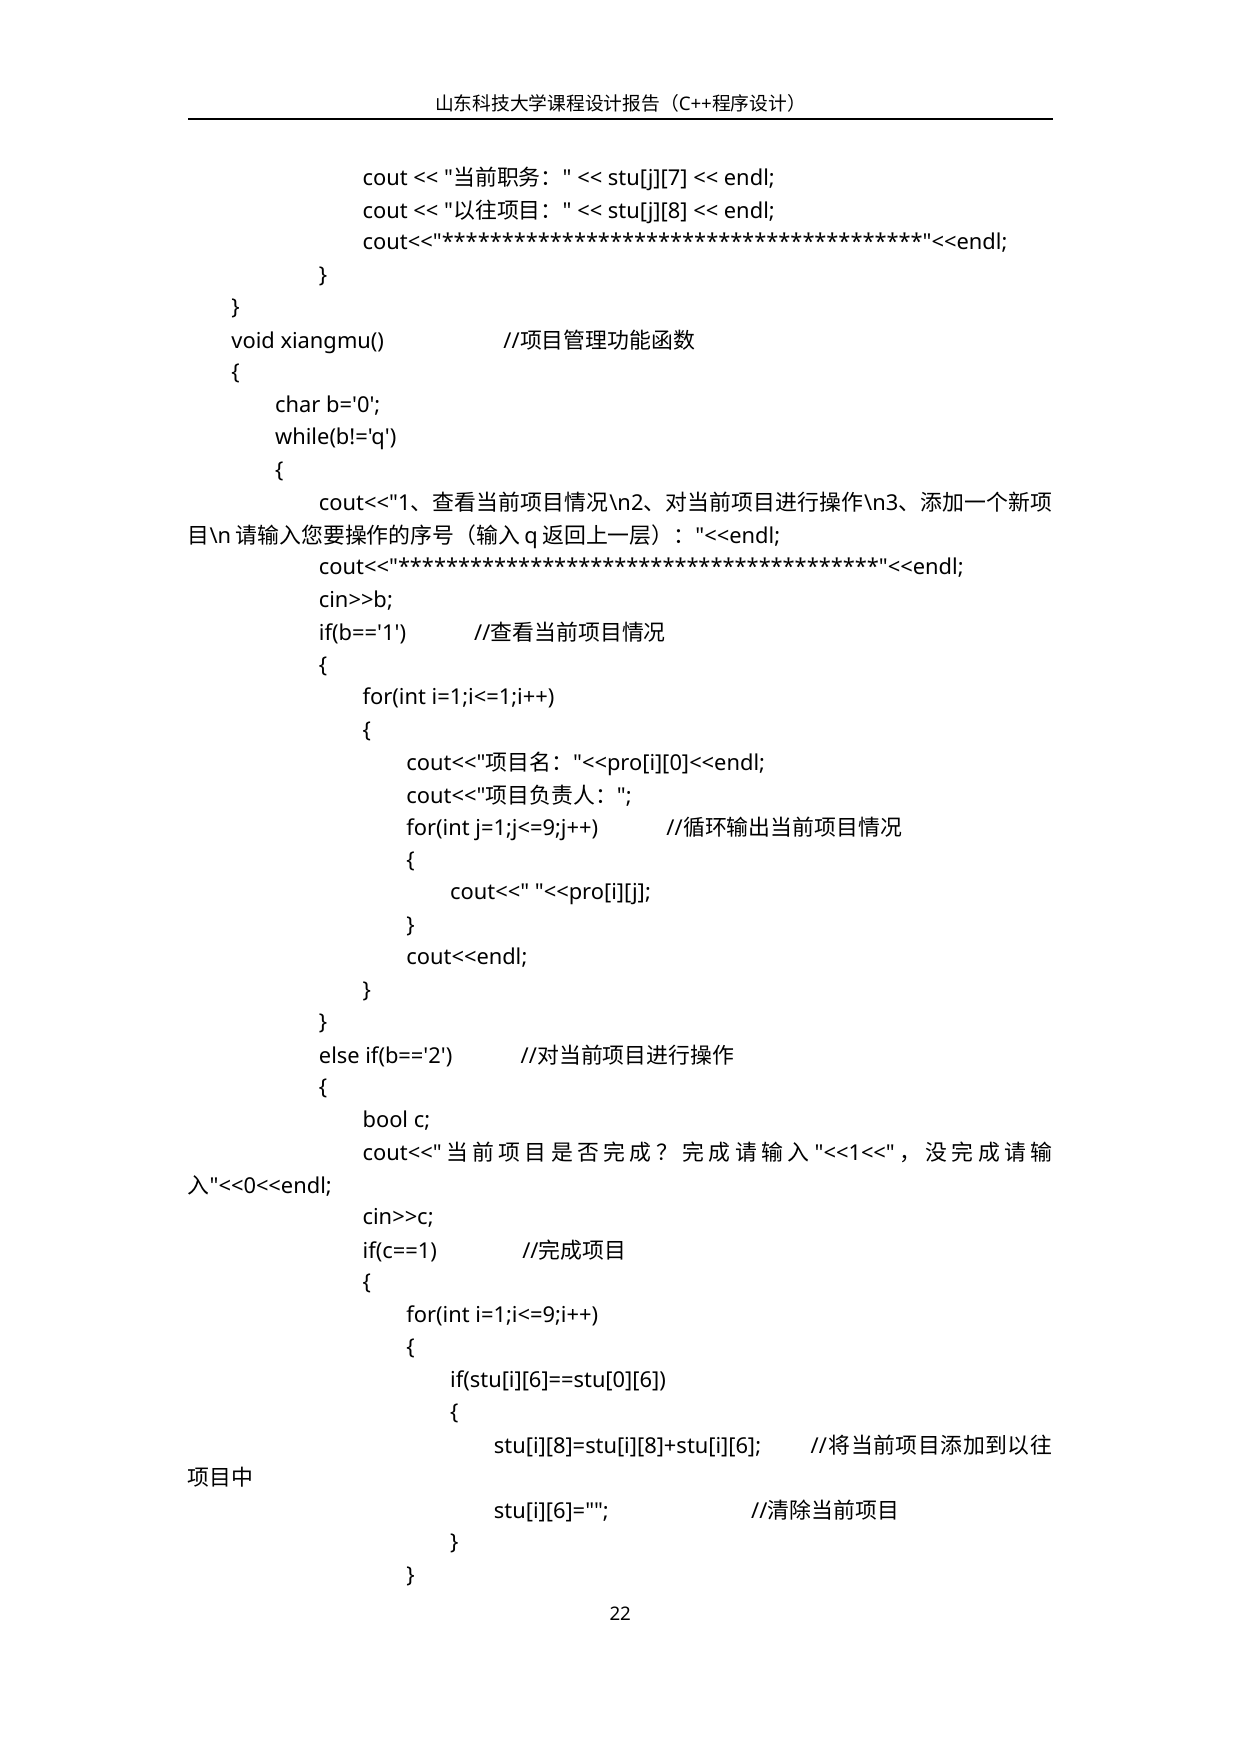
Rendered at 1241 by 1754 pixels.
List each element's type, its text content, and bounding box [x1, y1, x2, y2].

text } [187, 1525, 1053, 1557]
text { [187, 647, 1053, 680]
text cin>>b; [187, 582, 1053, 615]
text stu[i][6]=""; //清除当前项目 [187, 1492, 1053, 1525]
text { [187, 1265, 1053, 1297]
text if(stu[i][6]==stu[0][6]) [187, 1362, 1053, 1395]
text cout<<"****************************************"<<endl; [187, 225, 1053, 257]
text if(b=='1') //查看当前项目情况 [187, 615, 1053, 647]
text cout << "以往项目：" << stu[j][8] << endl; [187, 192, 1053, 225]
text cout<<"1、查看当前项目情况\n2、对当前项目进行操作\n3、添加一个新项目\n请输入您要操作的序号（输入q返回上一层）："<<endl; [187, 485, 1053, 550]
text cout<<"当前项目是否完成？完成请输入"<<1<<"，没完成请输入"<<0<<endl; [187, 1135, 1053, 1200]
text stu[i][8]=stu[i][8]+stu[i][6]; //将当前项目添加到以往项目中 [187, 1427, 1053, 1492]
text cin>>c; [187, 1200, 1053, 1232]
text for(int j=1;j<=9;j++) //循环输出当前项目情况 [187, 810, 1053, 842]
text if(c==1) //完成项目 [187, 1232, 1053, 1265]
text { [187, 1395, 1053, 1427]
text { [187, 1330, 1053, 1362]
text { [187, 1070, 1053, 1102]
text { [187, 452, 1053, 485]
text } [187, 1005, 1053, 1037]
text for(int i=1;i<=9;i++) [187, 1297, 1053, 1330]
text else if(b=='2') //对当前项目进行操作 [187, 1037, 1053, 1070]
text cout << "当前职务：" << stu[j][7] << endl; [187, 160, 1053, 192]
text { [187, 842, 1053, 875]
text cout<<"项目负责人："; [187, 777, 1053, 810]
text bool c; [187, 1102, 1053, 1135]
text void xiangmu() //项目管理功能函数 [187, 322, 1053, 355]
text cout<<"****************************************"<<endl; [187, 550, 1053, 582]
text } [187, 290, 1053, 322]
text cout<<endl; [187, 940, 1053, 972]
text cout<<" "<<pro[i][j]; [187, 875, 1053, 907]
text } [187, 1557, 1053, 1590]
text while(b!='q') [187, 420, 1053, 452]
text cout<<"项目名："<<pro[i][0]<<endl; [187, 745, 1053, 777]
text { [187, 355, 1053, 387]
text } [187, 972, 1053, 1005]
text for(int i=1;i<=1;i++) [187, 680, 1053, 712]
text } [187, 907, 1053, 940]
text { [187, 712, 1053, 745]
text char b='0'; [187, 387, 1053, 420]
text } [187, 257, 1053, 290]
